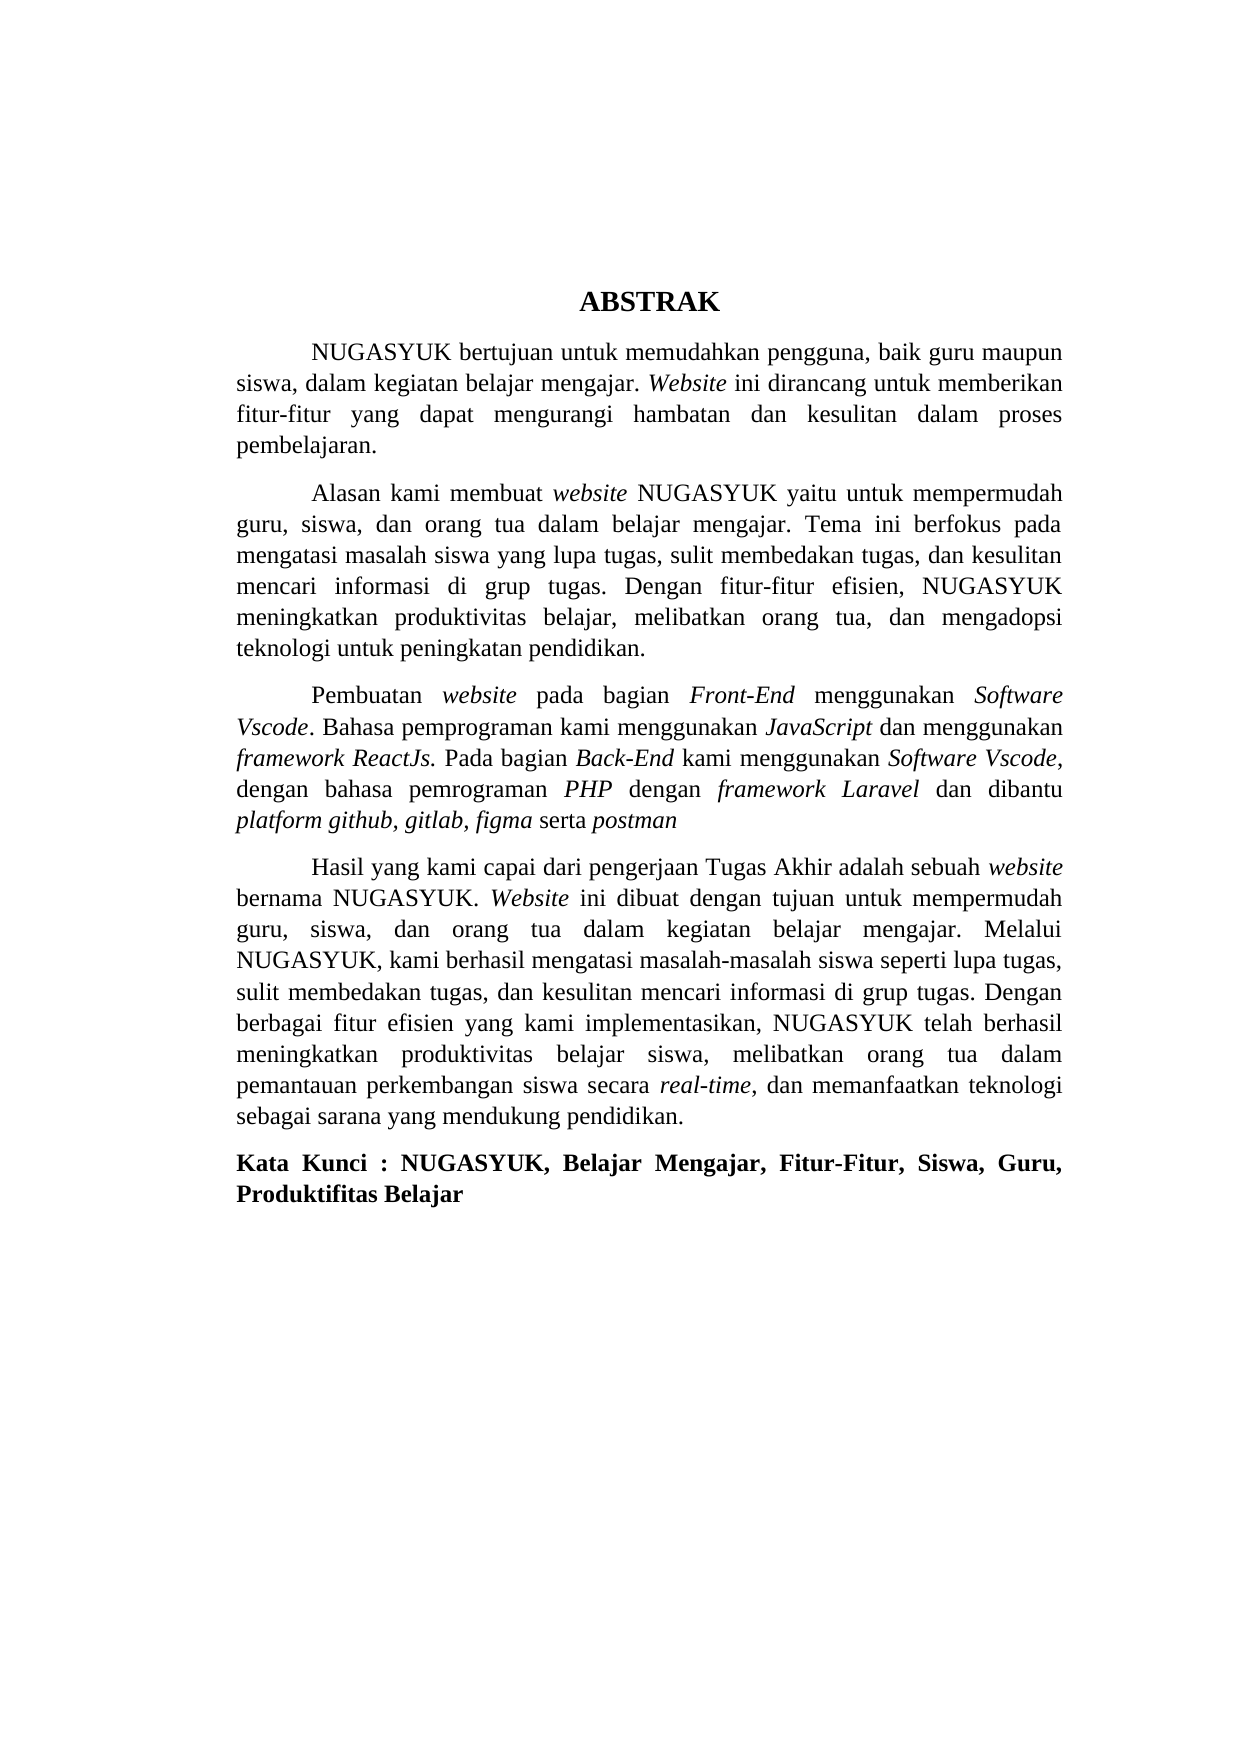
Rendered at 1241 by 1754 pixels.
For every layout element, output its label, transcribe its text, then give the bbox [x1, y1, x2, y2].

text Pembuatan website pada bagian Front-End menggunakan Software Vscode. Bahasa pemprograman kami menggunakan JavaScript dan menggunakan framework ReactJs. Pada bagian Back-End kami menggunakan Software Vscode, dengan bahasa pemrograman PHP dengan framework Laravel dan dibantu platform github, gitlab, figma serta postman [236, 681, 1063, 833]
text Hasil yang kami capai dari pengerjaan Tugas Akhir adalah sebuah website bernama NUGASYUK. Website ini dibuat dengan tujuan untuk mempermudah guru, siswa, dan orang tua dalam kegiatan belajar mengajar. Melalui NUGASYUK, kami berhasil mengatasi masalah-masalah siswa seperti lupa tugas, sulit membedakan tugas, dan kesulitan mencari informasi di grup tugas. Dengan berbagai fitur efisien yang kami implementasikan, NUGASYUK telah berhasil meningkatkan produktivitas belajar siswa, melibatkan orang tua dalam pemantauan perkembangan siswa secara real-time, dan memanfaatkan teknologi sebagai sarana yang mendukung pendidikan. [236, 852, 1063, 1129]
text Kata Kunci : NUGASYUK, Belajar Mengajar, Fitur-Fitur, Siswa, Guru, Produktifitas Belajar [236, 1148, 1063, 1208]
text NUGASYUK bertujuan untuk memudahkan pengguna, baik guru maupun siswa, dalam kegiatan belajar mengajar. Website ini dirancang untuk memberikan fitur-fitur yang dapat mengurangi hambatan dan kesulitan dalam proses pembelajaran. [236, 337, 1063, 459]
text Alasan kami membuat website NUGASYUK yaitu untuk mempermudah guru, siswa, dan orang tua dalam belajar mengajar. Tema ini berfokus pada mengatasi masalah siswa yang lupa tugas, sulit membedakan tugas, dan kesulitan mencari informasi di grup tugas. Dengan fitur-fitur efisien, NUGASYUK meningkatkan produktivitas belajar, melibatkan orang tua, dan mengadopsi teknologi untuk peningkatan pendidikan. [236, 478, 1063, 662]
text ABSTRAK [236, 284, 1063, 317]
